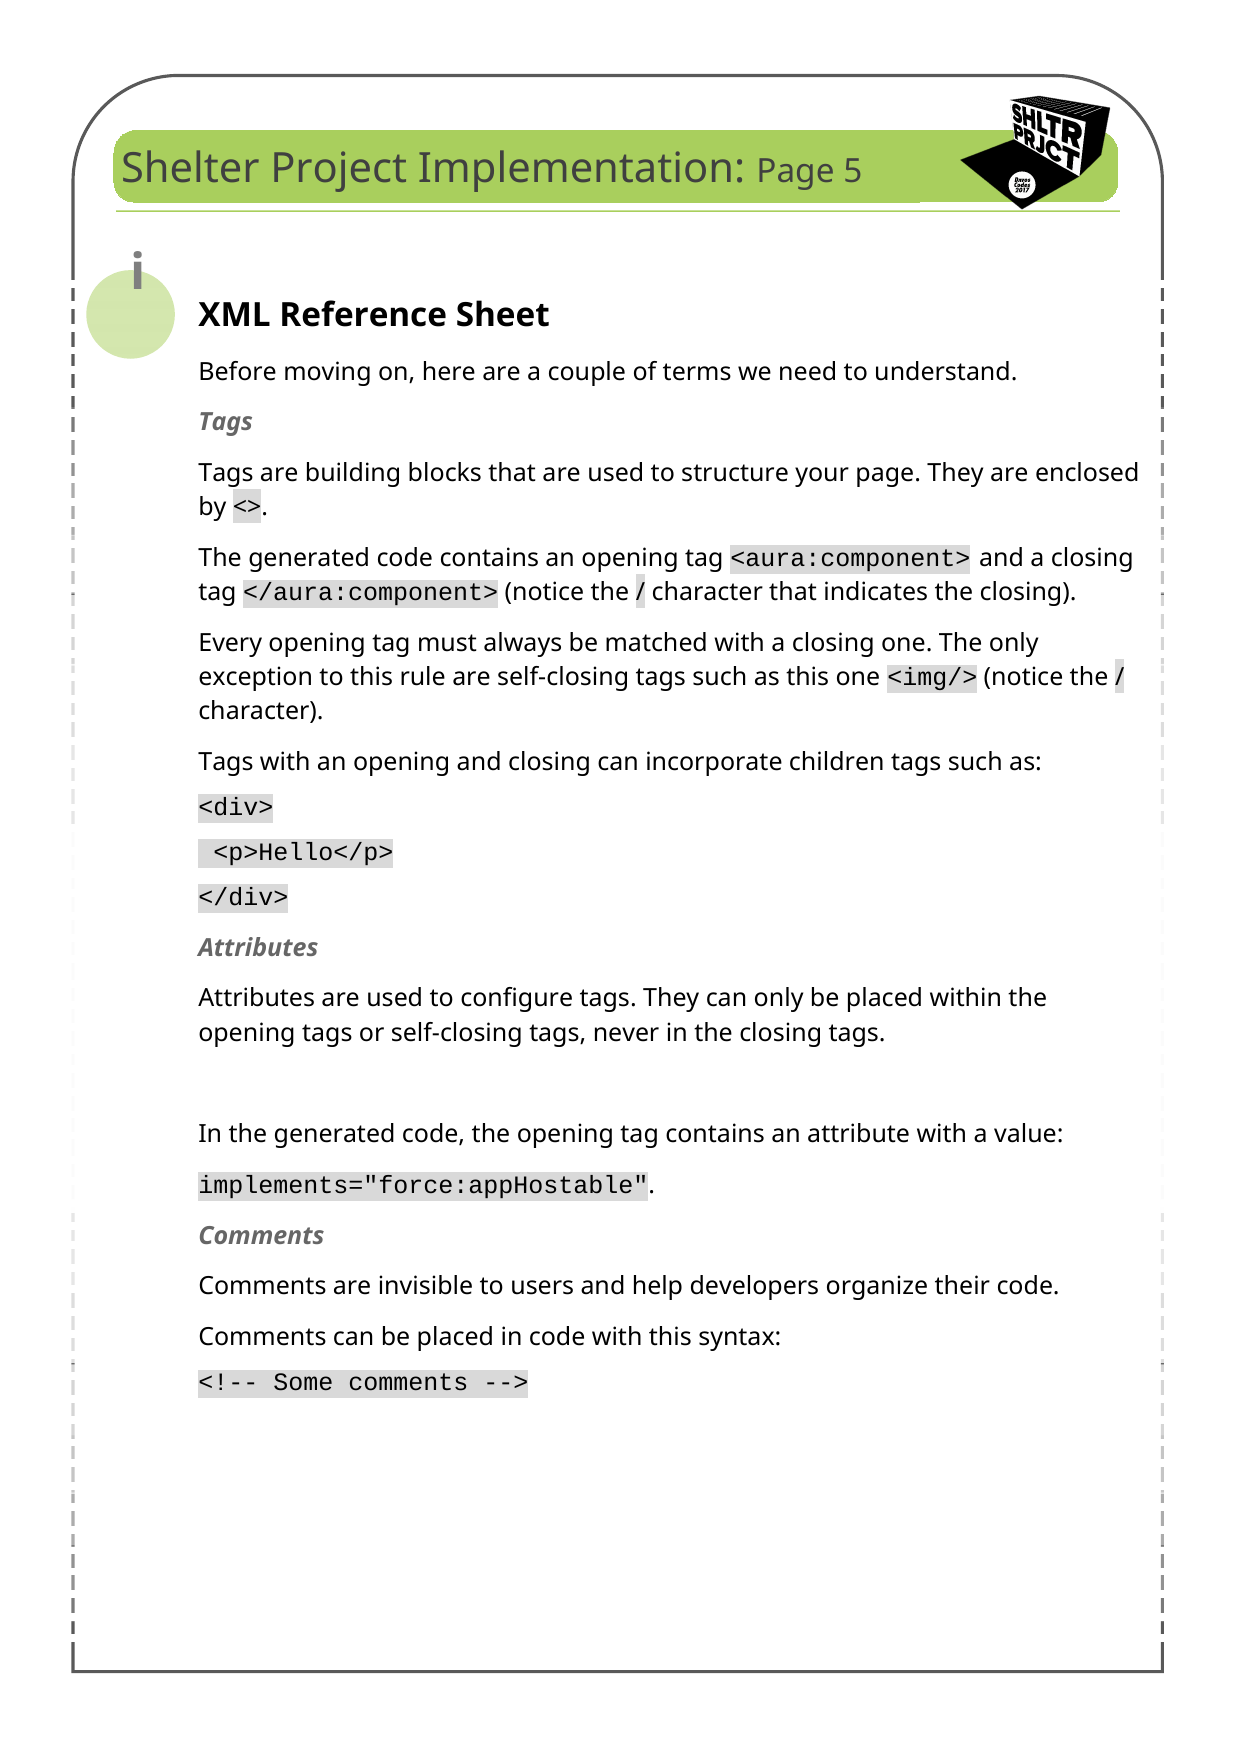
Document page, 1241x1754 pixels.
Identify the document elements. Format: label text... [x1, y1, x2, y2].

table_header XML Reference Sheet Before moving on, here are a couple of terms we need to understand. Tags Tags are building blocks that are used to structure your page. They are enclosed by <>. The generated code contains an opening tag <aura:component> and a closing tag </aura:component> (notice the / character that indicates the closing). Every opening tag must always be matched with a closing one. The only exception to this rule are self-closing tags such as this one <img/> (notice the / character). Tags with an opening and closing can incorporate children tags such as: <div> <p>Hello</p> </div> Attributes Attributes are used to configure tags. They can only be placed within the opening tags or self-closing tags, never in the closing tags. In the generated code, the opening tag contains an attribute with a value: implements="force:appHostable". Comments Comments are invisible to users and help developers organize their code. Comments can be placed in code with this syntax: <!-- Some comments --> [187, 269, 1162, 1414]
picture [948, 58, 1122, 247]
table_header [75, 269, 187, 1414]
